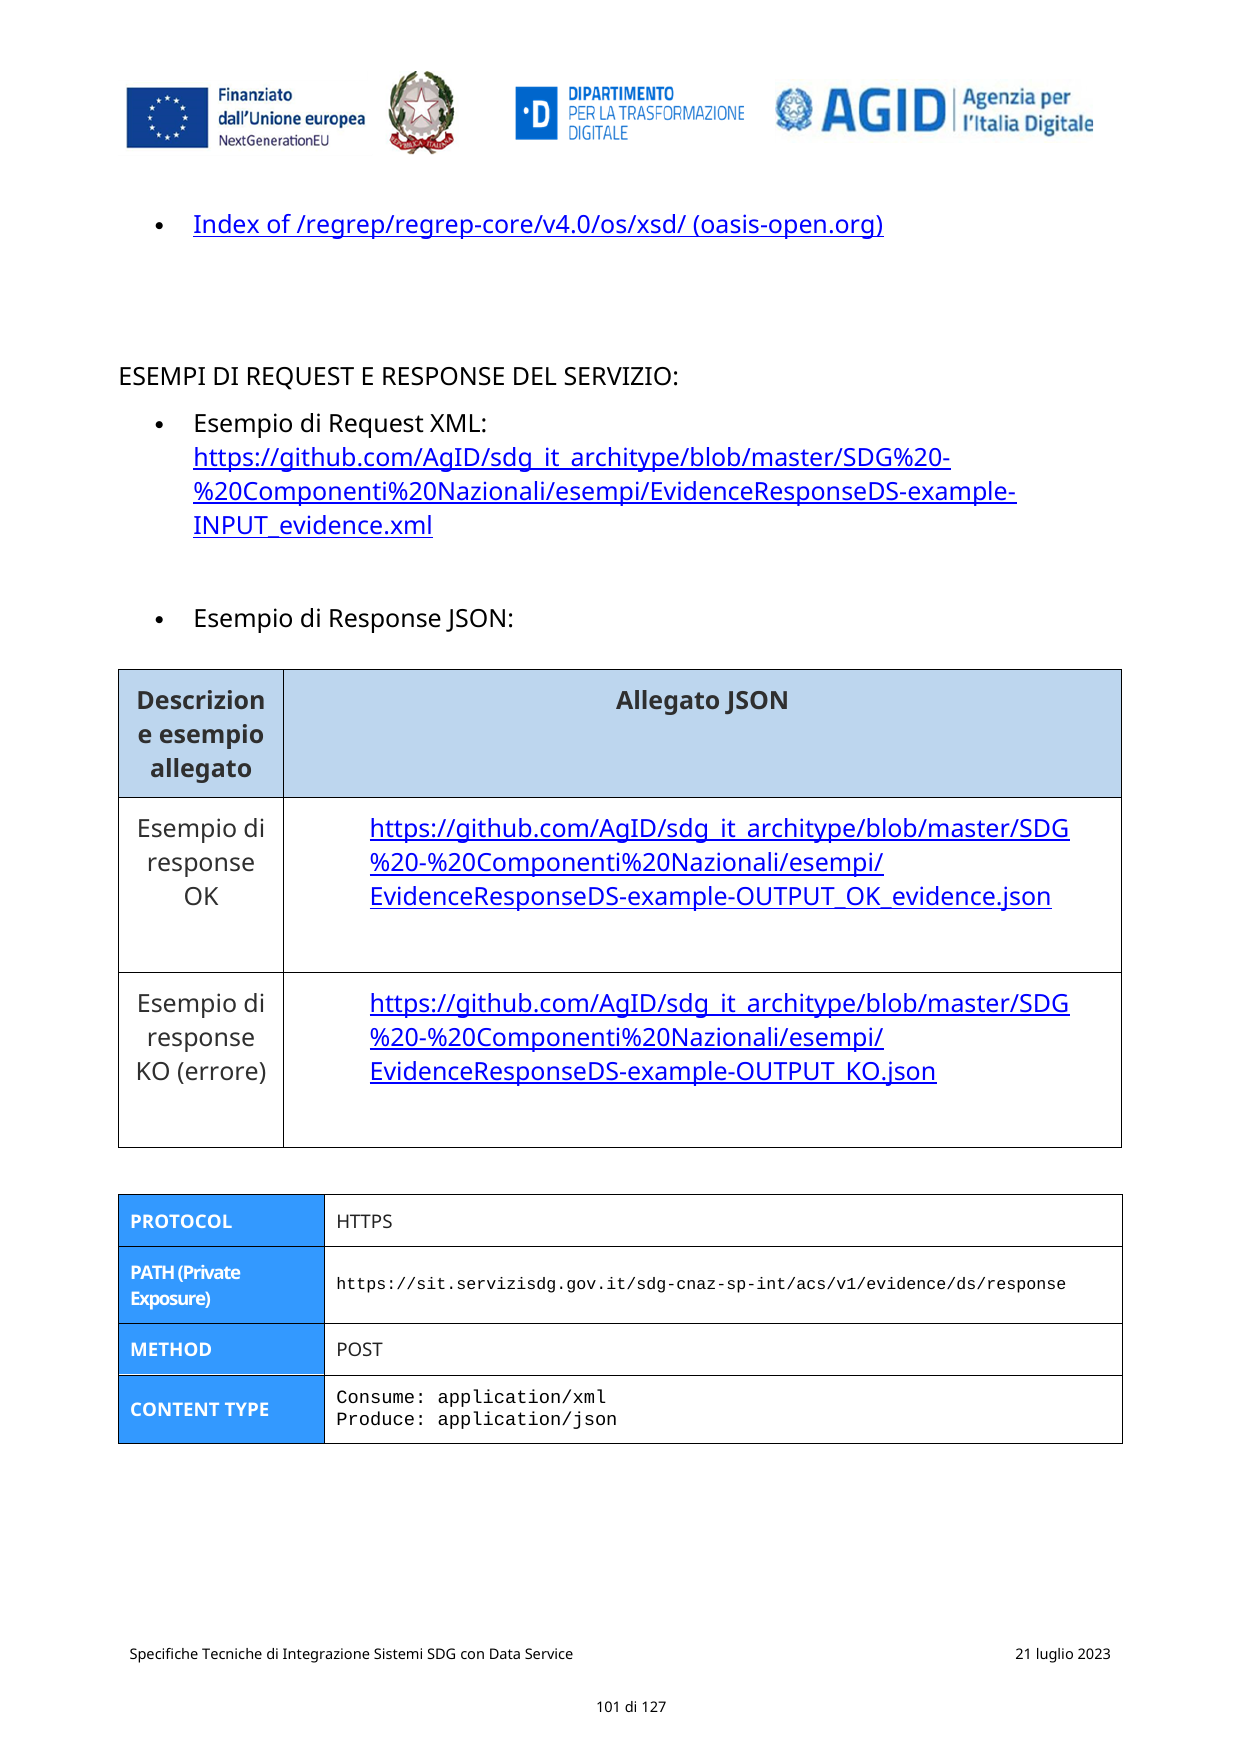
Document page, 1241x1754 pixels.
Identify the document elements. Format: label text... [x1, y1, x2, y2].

text ESEMPI DI REQUEST E RESPONSE DEL SERVIZIO: [118, 359, 1122, 393]
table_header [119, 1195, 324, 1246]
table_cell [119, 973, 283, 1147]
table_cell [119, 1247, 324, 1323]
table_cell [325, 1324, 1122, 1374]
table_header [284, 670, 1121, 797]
picture [118, 71, 1094, 157]
list https://github.com/AgID/sdg_it_architype/blob/master/SDG%20-%20Componenti%20Nazionali/esempi/EvidenceResponseDS-example-INPUT_evidence.xml [193, 439, 1122, 542]
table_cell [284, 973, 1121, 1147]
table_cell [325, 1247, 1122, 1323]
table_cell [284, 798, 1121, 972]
list Esempio di Request XML: [156, 406, 1122, 439]
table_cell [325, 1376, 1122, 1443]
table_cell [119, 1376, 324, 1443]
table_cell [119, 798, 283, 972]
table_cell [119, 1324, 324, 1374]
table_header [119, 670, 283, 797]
list Index of /regrep/regrep-core/v4.0/os/xsd/ (oasis-open.org) [156, 207, 1122, 241]
list Esempio di Response JSON: [156, 601, 1122, 669]
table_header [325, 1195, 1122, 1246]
